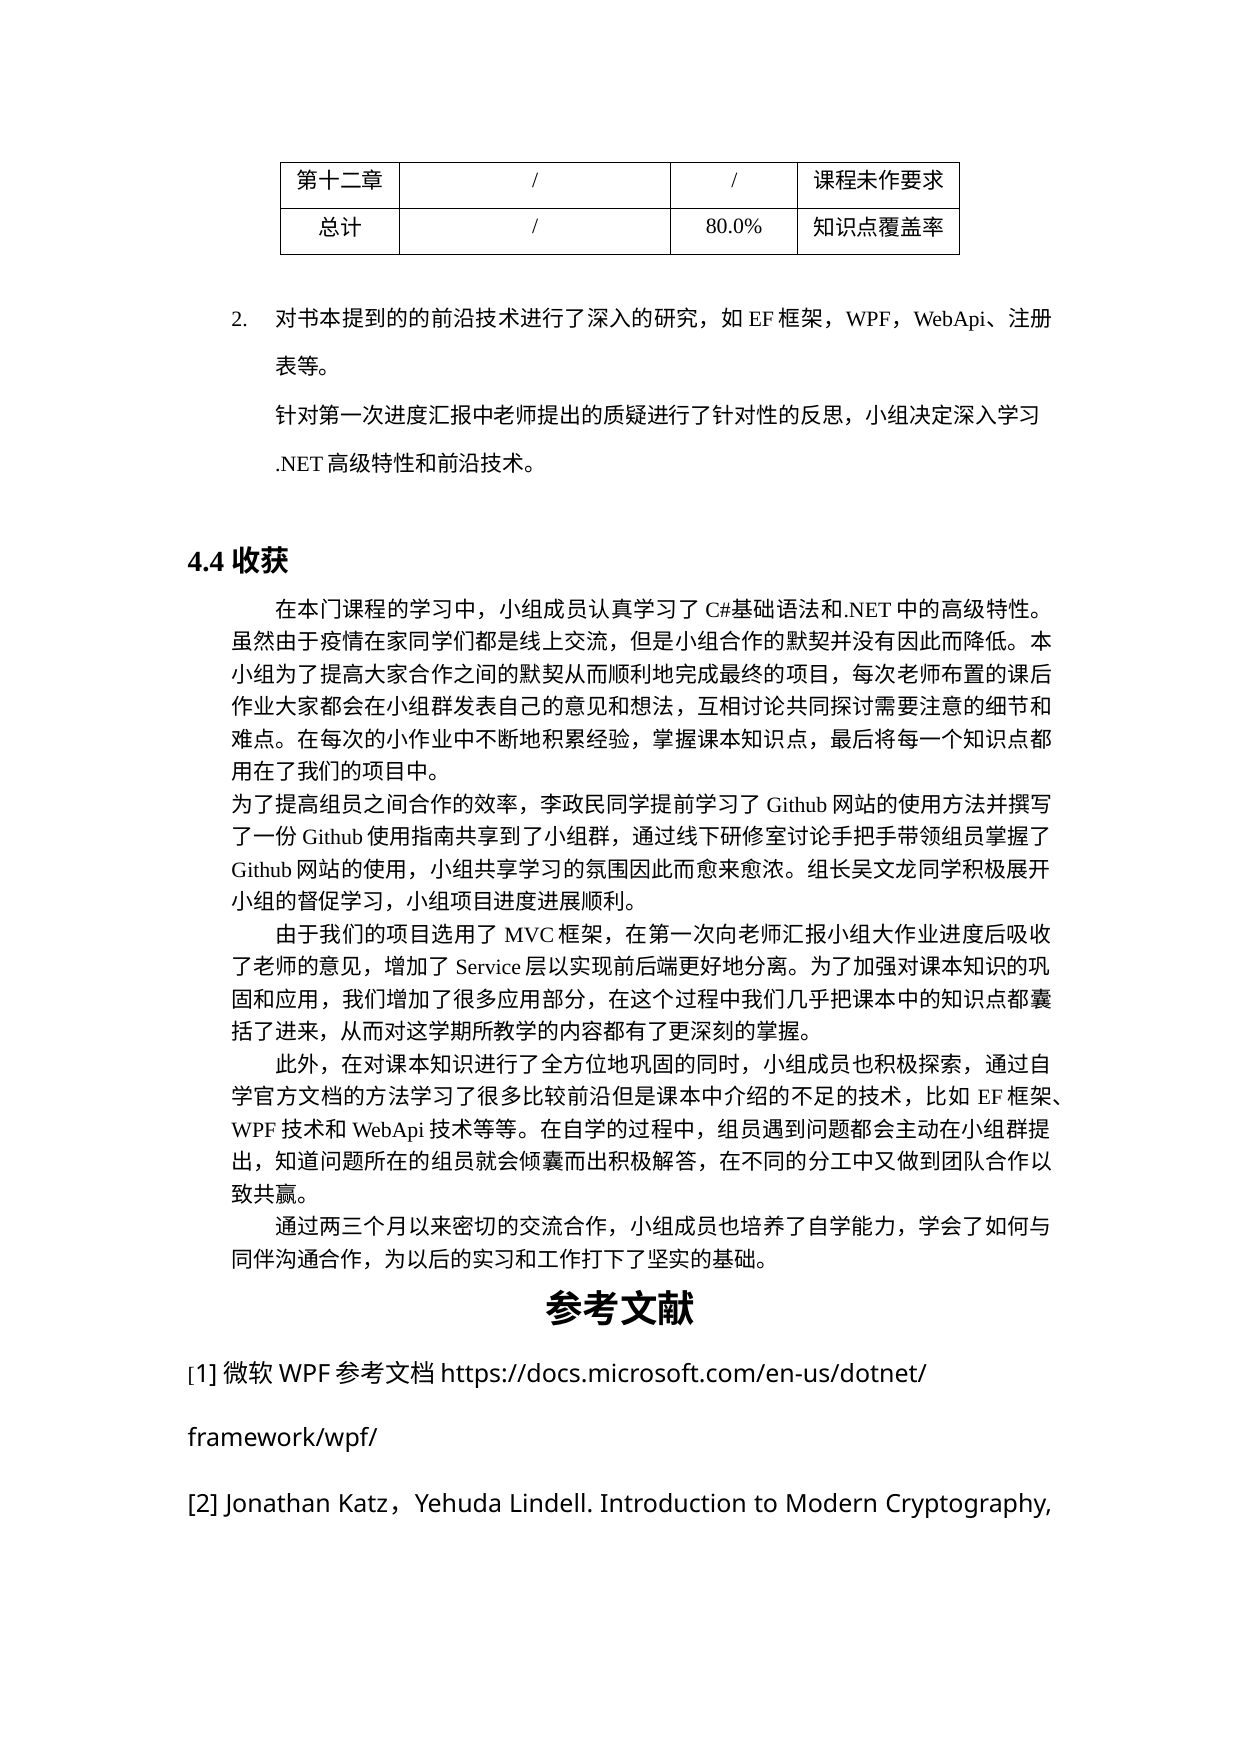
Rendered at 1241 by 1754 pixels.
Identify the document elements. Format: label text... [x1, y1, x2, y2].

text framework/wpf/ [187, 1404, 1053, 1469]
text 由于我们的项目选用了MVC框架，在第一次向老师汇报小组大作业进度后吸收了老师的意见，增加了Service层以实现前后端更好地分离。为了加强对课本知识的巩固和应用，我们增加了很多应用部分，在这个过程中我们几乎把课本中的知识点都囊括了进来，从而对这学期所教学的内容都有了更深刻的掌握。 [231, 916, 1053, 1046]
table_cell / [400, 209, 670, 254]
table_cell / [400, 163, 670, 208]
subtitle 4.4 收获 [187, 526, 1053, 591]
text 通过两三个月以来密切的交流合作，小组成员也培养了自学能力，学会了如何与同伴沟通合作，为以后的实习和工作打下了坚实的基础。 [231, 1209, 1053, 1274]
text [1] 微软WPF参考文档https://docs.microsoft.com/en-us/dotnet/ [187, 1339, 1053, 1404]
table_cell / [671, 163, 797, 208]
table_cell 80.0% [671, 209, 797, 254]
list .NET高级特性和前沿技术。 [275, 446, 1053, 478]
table_cell 总计 [281, 209, 399, 254]
table_cell 知识点覆盖率 [798, 209, 959, 254]
text 此外，在对课本知识进行了全方位地巩固的同时，小组成员也积极探索，通过自学官方文档的方法学习了很多比较前沿但是课本中介绍的不足的技术，比如EF框架、WPF技术和WebApi技术等等。在自学的过程中，组员遇到问题都会主动在小组群提出，知道问题所在的组员就会倾囊而出积极解答，在不同的分工中又做到团队合作以致共赢。 [231, 1046, 1053, 1209]
table_cell 第十二章 [281, 163, 399, 208]
text 为了提高组员之间合作的效率，李政民同学提前学习了Github网站的使用方法并撰写了一份Github使用指南共享到了小组群，通过线下研修室讨论手把手带领组员掌握了Github网站的使用，小组共享学习的氛围因此而愈来愈浓。组长吴文龙同学积极展开小组的督促学习，小组项目进度进展顺利。 [231, 786, 1053, 916]
list 针对第一次进度汇报中老师提出的质疑进行了针对性的反思，小组决定深入学习 [231, 397, 1053, 430]
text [187, 1469, 1053, 1534]
subtitle 参考文献 [187, 1274, 1053, 1339]
list 对书本提到的的前沿技术进行了深入的研究，如EF框架，WPF，WebApi、注册表等。 [231, 300, 1053, 381]
text 在本门课程的学习中，小组成员认真学习了C#基础语法和.NET中的高级特性。虽然由于疫情在家同学们都是线上交流，但是小组合作的默契并没有因此而降低。本小组为了提高大家合作之间的默契从而顺利地完成最终的项目，每次老师布置的课后作业大家都会在小组群发表自己的意见和想法，互相讨论共同探讨需要注意的细节和难点。在每次的小作业中不断地积累经验，掌握课本知识点，最后将每一个知识点都用在了我们的项目中。 [231, 591, 1053, 786]
table_cell 课程未作要求 [798, 163, 959, 208]
